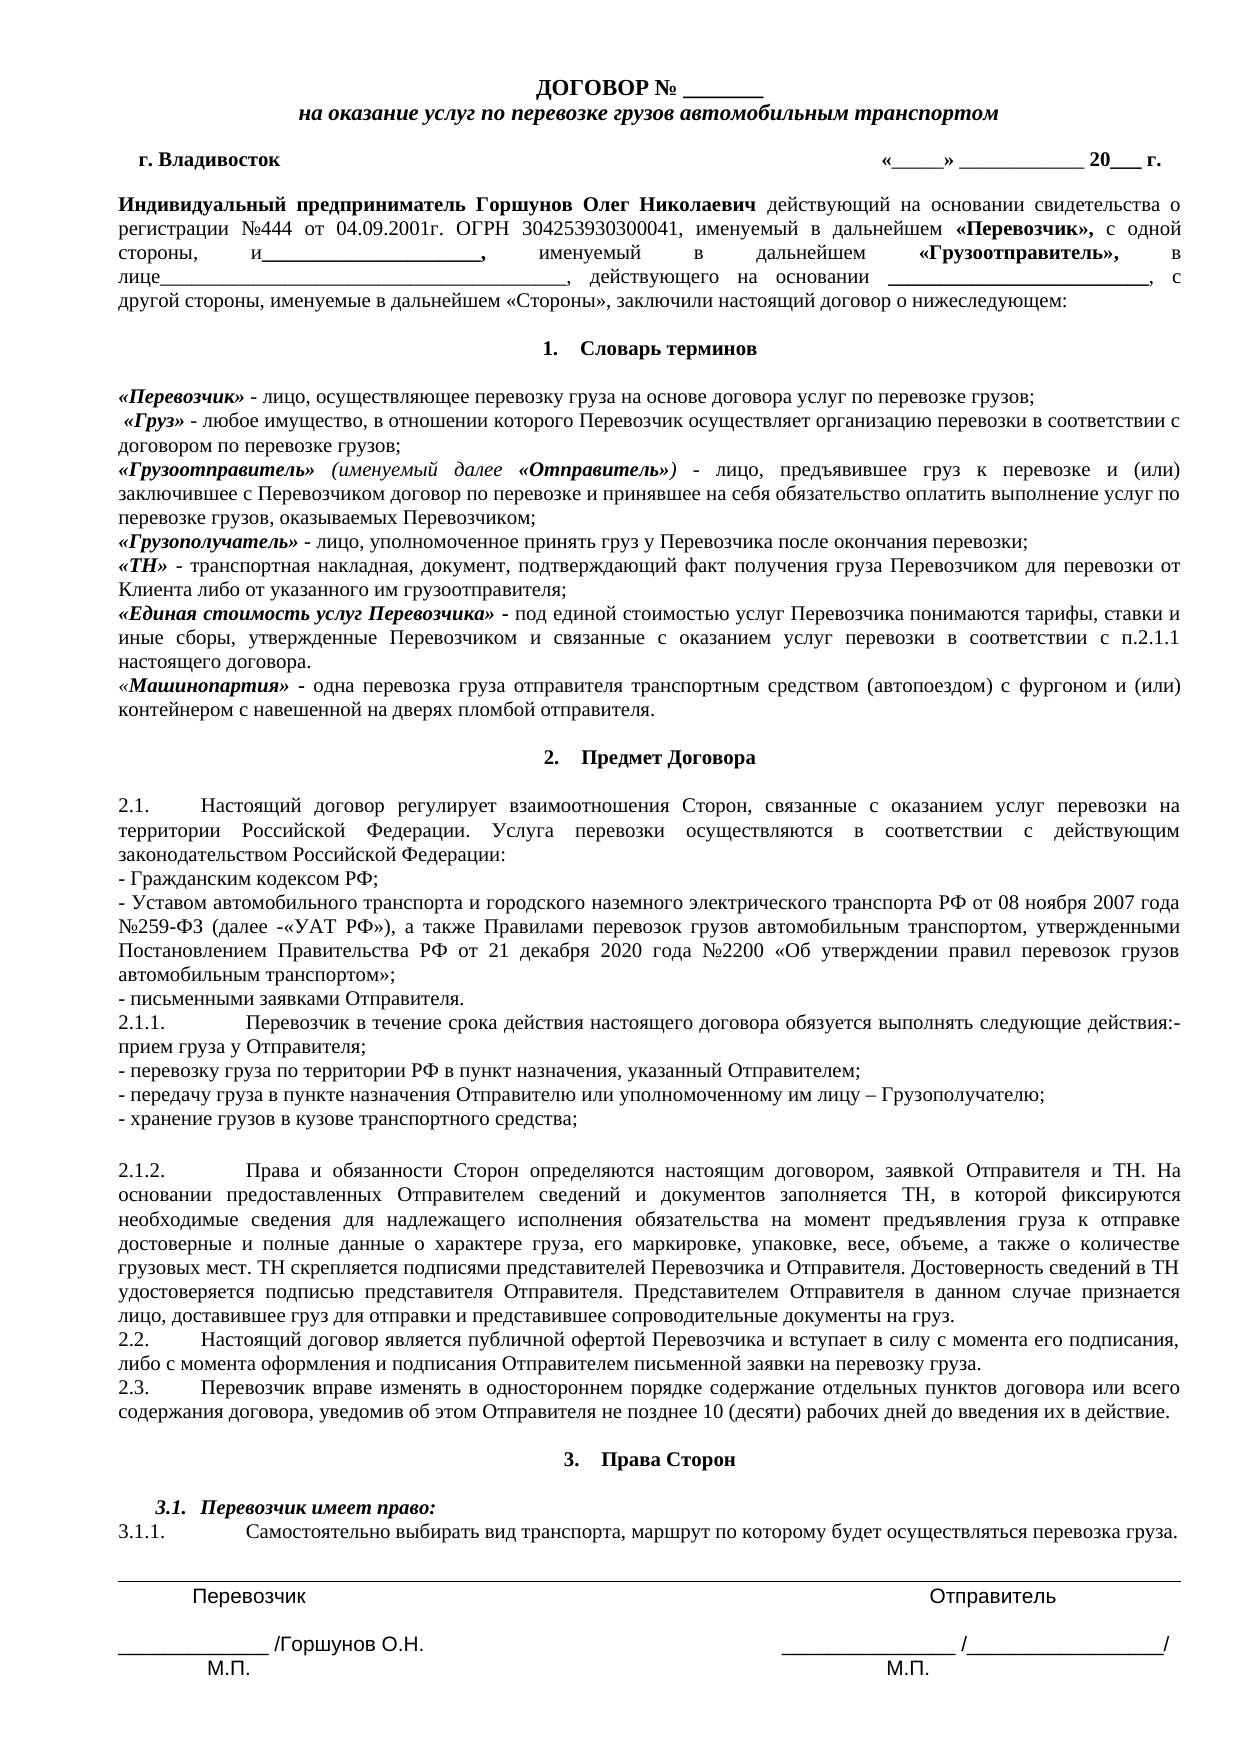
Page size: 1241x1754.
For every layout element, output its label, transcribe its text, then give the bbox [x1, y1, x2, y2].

subtitle Индивидуальный предприниматель Горшунов Олег Николаевич действующий на основании свидетельства о регистрации №444 от 04.09.2001г. ОГРН 304253930300041, именуемый в дальнейшем «Перевозчик», с одной стороны, и_____________________, именуемый в дальнейшем «Грузоотправитель», в лице_______________________________________, действующего на основании _________________________, с другой стороны, именуемые в дальнейшем «Стороны», заключили настоящий договор о нижеследующем: [118, 192, 1181, 312]
text на оказание услуг по перевозке грузов автомобильным транспортом [118, 100, 1181, 125]
list Перевозчик вправе изменять в одностороннем порядке содержание отдельных пунктов договора или всего содержания договора, уведомив об этом Отправителя не позднее 10 (десяти) рабочих дней до введения их в действие. [118, 1375, 1181, 1423]
text г. Владивосток «_____» ____________ 20___ г. [118, 146, 1181, 171]
list Права и обязанности Сторон определяются настоящим договором, заявкой Отправителя и ТН. На основании предоставленных Отправителем сведений и документов заполняется ТН, в которой фиксируются необходимые сведения для надлежащего исполнения обязательства на момент предъявления груза к отправке достоверные и полные данные о характере груза, его маркировке, упаковке, весе, объеме, а также о количестве грузовых мест. ТН скрепляется подписями представителей Перевозчика и Отправителя. Достоверность сведений в ТН удостоверяется подписью представителя Отправителя. Представителем Отправителя в данном случае признается лицо, доставившее груз для отправки и представившее сопроводительные документы на груз. [118, 1158, 1181, 1327]
text «Грузополучатель» - лицо, уполномоченное принять груз у Перевозчика после окончания перевозки; [118, 529, 1181, 553]
text «Единая стоимость услуг Перевозчика» - под единой стоимостью услуг Перевозчика понимаются тарифы, ставки и иные сборы, утвержденные Перевозчиком и связанные с оказанием услуг перевозки в соответствии с п.2.1.1 настоящего договора. [118, 601, 1181, 673]
list Настоящий договор является публичной офертой Перевозчика и вступает в силу с момента его подписания, либо с момента оформления и подписания Отправителем письменной заявки на перевозку груза. [118, 1327, 1181, 1375]
text - Уставом автомобильного транспорта и городского наземного электрического транспорта РФ от 08 ноября 2007 года №259-ФЗ (далее -«УАТ РФ»), а также Правилами перевозок грузов автомобильным транспортом, утвержденными Постановлением Правительства РФ от 21 декабря 2020 года №2200 «Об утверждении правил перевозок грузов автомобильным транспортом»; [118, 890, 1181, 986]
list Перевозчик имеет право: [155, 1495, 1181, 1519]
list - перевозку груза по территории РФ в пункт назначения, указанный Отправителем; [118, 1058, 1181, 1082]
text «Машинопартия» - одна перевозка груза отправителя транспортным средством (автопоездом) с фургоном и (или) контейнером с навешенной на дверях пломбой отправителя. [118, 673, 1181, 721]
list Самостоятельно выбирать вид транспорта, маршрут по которому будет осуществляться перевозка груза. [118, 1519, 1181, 1543]
list Перевозчик в течение срока действия настоящего договора обязуется выполнять следующие действия:- прием груза у Отправителя; [118, 1010, 1181, 1058]
list Права Сторон [118, 1447, 1181, 1471]
text «Грузоотправитель» (именуемый далее «Отправитель») - лицо, предъявившее груз к перевозке и (или) заключившее с Перевозчиком договор по перевозке и принявшее на себя обязательство оплатить выполнение услуг по перевозке грузов, оказываемых Перевозчиком; [118, 457, 1181, 529]
text «Груз» - любое имущество, в отношении которого Перевозчик осуществляет организацию перевозки в соответствии с договором по перевозке грузов; [118, 408, 1181, 457]
list - хранение грузов в кузове транспортного средства; [118, 1106, 1181, 1130]
list Предмет Договора [118, 745, 1181, 769]
list Настоящий договор регулирует взаимоотношения Сторон, связанные с оказанием услуг перевозки на территории Российской Федерации. Услуга перевозки осуществляются в соответствии с действующим законодательством Российской Федерации: [118, 793, 1181, 866]
text ДОГОВОР № _______ [118, 74, 1181, 100]
list Словарь терминов [118, 336, 1181, 360]
text «Перевозчик» - лицо, осуществляющее перевозку груза на основе договора услуг по перевозке грузов; [118, 384, 1181, 408]
text - Гражданским кодексом РФ; [118, 866, 1181, 890]
text «ТН» - транспортная накладная, документ, подтверждающий факт получения груза Перевозчиком для перевозки от Клиента либо от указанного им грузоотправителя; [118, 553, 1181, 601]
text - письменными заявками Отправителя. [118, 986, 1181, 1010]
list - передачу груза в пункте назначения Отправителю или уполномоченному им лицу – Грузополучателю; [118, 1082, 1181, 1106]
